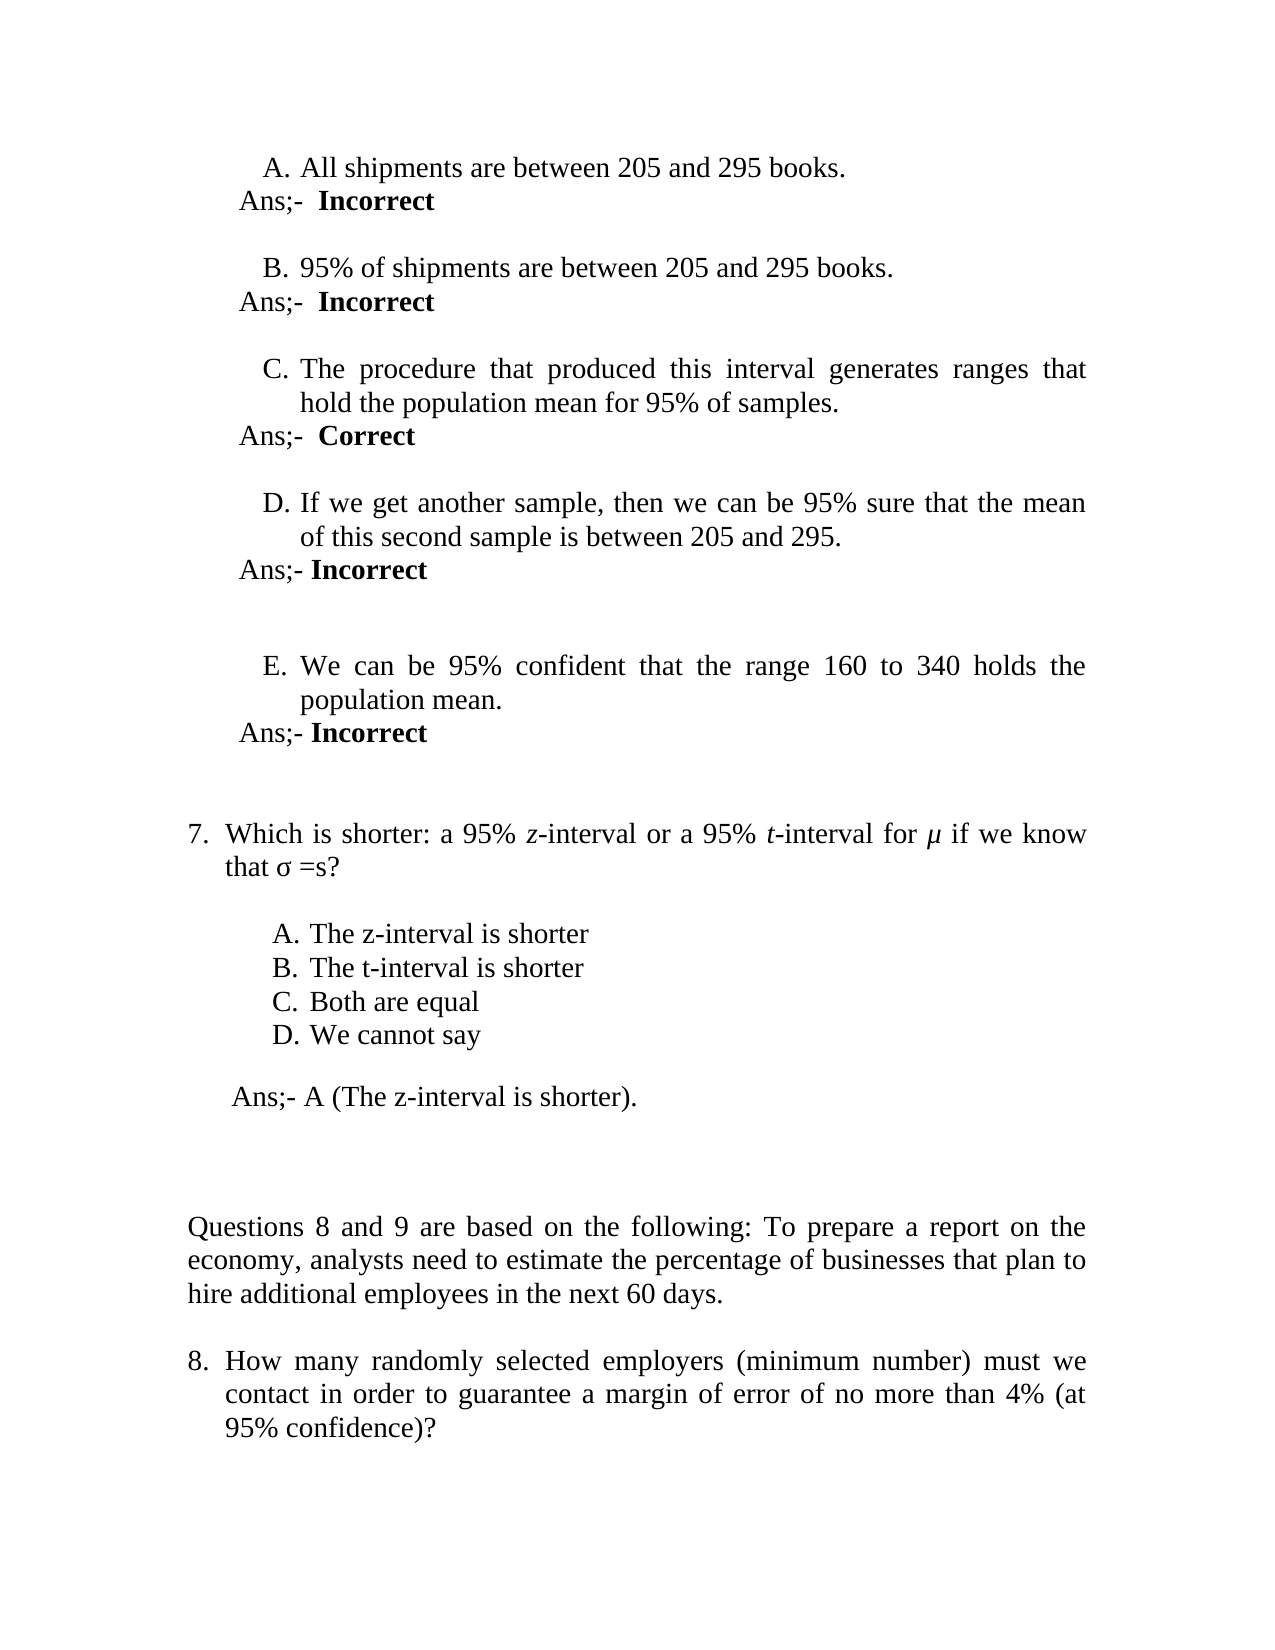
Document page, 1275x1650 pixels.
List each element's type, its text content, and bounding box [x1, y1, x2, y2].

text Ans;- Incorrect [187, 284, 1087, 318]
list How many randomly selected employers (minimum number) must we contact in order to guarantee a margin of error of no more than 4% (at 95% confidence)? [187, 1343, 1087, 1444]
text Ans;- Incorrect [187, 183, 1087, 217]
text Ans;- Correct [187, 418, 1087, 452]
text Ans;- Incorrect [187, 715, 1087, 749]
list Which is shorter: a 95% z-interval or a 95% t-interval for μ if we know that σ =s? [187, 816, 1087, 883]
list If we get another sample, then we can be 95% sure that the mean of this second sample is between 205 and 295. [262, 485, 1087, 552]
list The procedure that produced this interval generates ranges that hold the population mean for 95% of samples. [262, 351, 1087, 418]
list We can be 95% confident that the range 160 to 340 holds the population mean. [262, 648, 1087, 715]
list We cannot say [272, 1017, 1087, 1051]
list The z-interval is shorter [272, 917, 1087, 950]
list 95% of shipments are between 205 and 295 books. [262, 251, 1087, 284]
text Ans;- A (The z-interval is shorter). [187, 1079, 1087, 1113]
text Questions 8 and 9 are based on the following: To prepare a report on the economy, analysts need to estimate the percentage of businesses that plan to hire additional employees in the next 60 days. [187, 1209, 1087, 1309]
list All shipments are between 205 and 295 books. [262, 150, 1087, 183]
list Both are equal [272, 984, 1087, 1017]
list The t-interval is shorter [272, 950, 1087, 984]
text Ans;- Incorrect [187, 552, 1087, 586]
